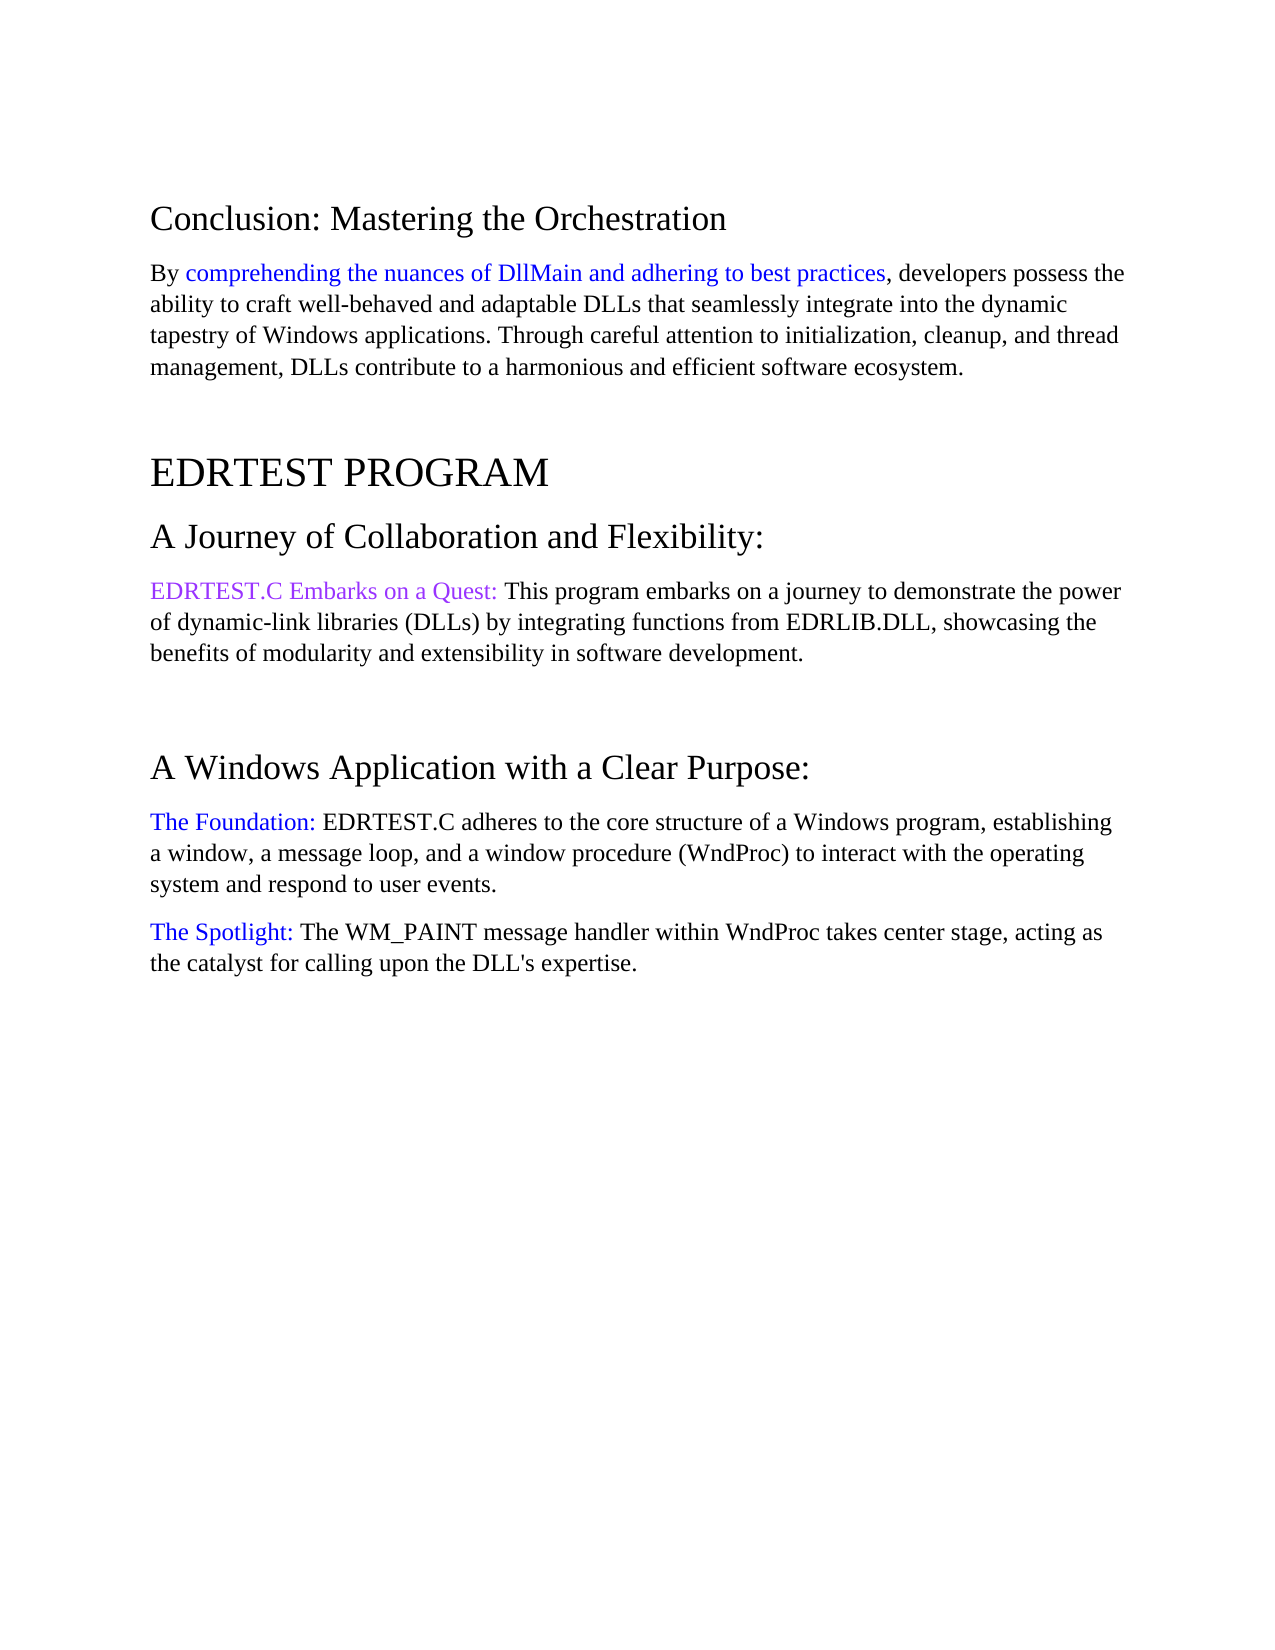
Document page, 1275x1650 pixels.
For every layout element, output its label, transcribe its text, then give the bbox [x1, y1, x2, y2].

text The Foundation: EDRTEST.C adheres to the core structure of a Windows program, establishing a window, a message loop, and a window procedure (WndProc) to interact with the operating system and respond to user events. [150, 807, 1125, 898]
text A Journey of Collaboration and Flexibility: [150, 515, 1125, 556]
text Conclusion: Mastering the Orchestration [150, 198, 1125, 238]
text EDRTEST.C Embarks on a Quest: This program embarks on a journey to demonstrate the power of dynamic-link libraries (DLLs) by integrating functions from EDRLIB.DLL, showcasing the benefits of modularity and extensibility in software development. [150, 576, 1125, 667]
text A Windows Application with a Clear Purpose: [150, 747, 1125, 787]
text The Spotlight: The WM_PAINT message handler within WndProc takes center stage, acting as the catalyst for calling upon the DLL's expertise. [150, 917, 1125, 977]
text EDRTEST PROGRAM [150, 447, 1125, 495]
text By comprehending the nuances of DllMain and adhering to best practices, developers possess the ability to craft well-behaved and adaptable DLLs that seamlessly integrate into the dynamic tapestry of Windows applications. Through careful attention to initialization, cleanup, and thread management, DLLs contribute to a harmonious and efficient software ecosystem. [150, 258, 1125, 380]
